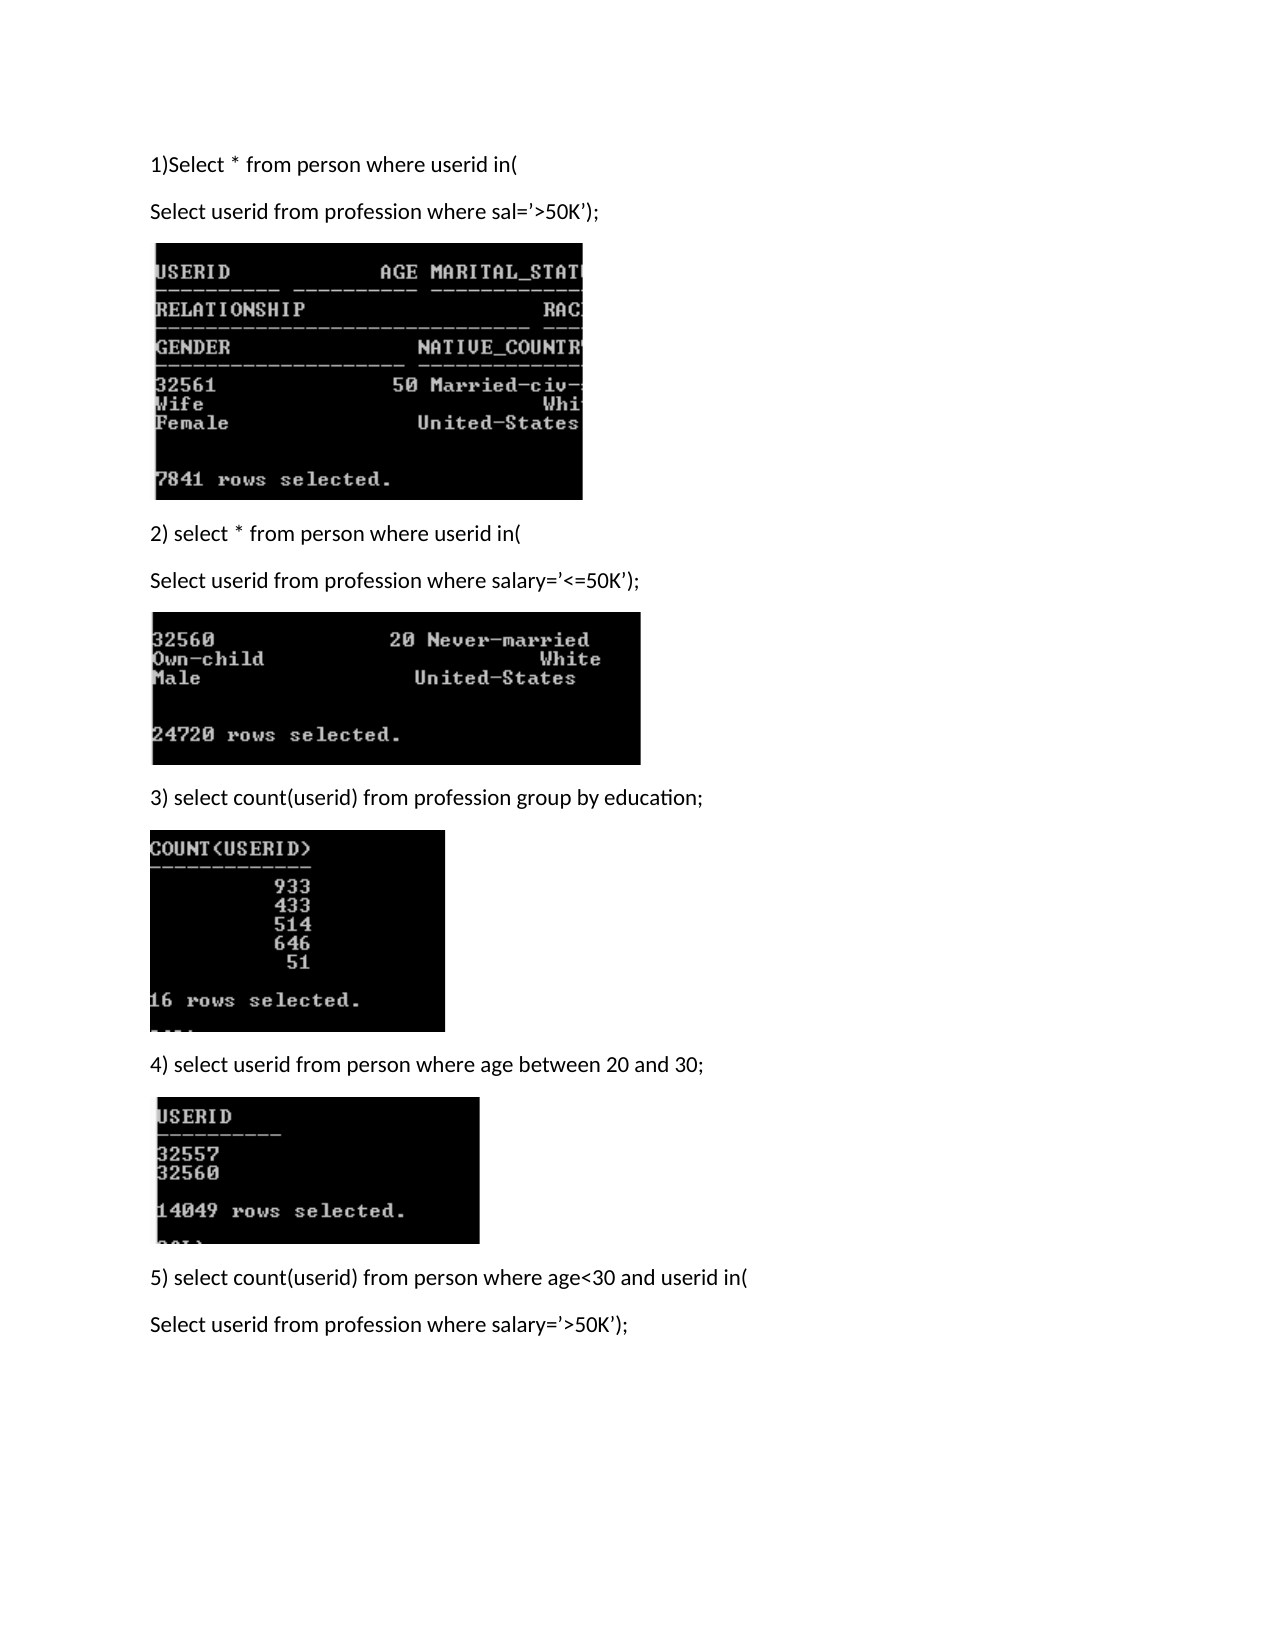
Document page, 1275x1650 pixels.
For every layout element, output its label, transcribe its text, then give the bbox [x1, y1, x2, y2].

text 2) select * from person where userid in( [150, 519, 1125, 547]
picture [150, 612, 641, 765]
text Select userid from profession where salary=’>50K’); [150, 1310, 1125, 1338]
text 4) select userid from person where age between 20 and 30; [150, 1050, 1125, 1078]
text 3) select count(userid) from profession group by education; [150, 783, 1125, 811]
picture [150, 830, 446, 1032]
text Select userid from profession where sal=’>50K’); [150, 197, 1125, 225]
picture [150, 243, 583, 500]
text 1)Select * from person where userid in( [150, 150, 1125, 178]
picture [150, 1097, 480, 1244]
text Select userid from profession where salary=’<=50K’); [150, 566, 1125, 594]
text 5) select count(userid) from person where age<30 and userid in( [150, 1263, 1125, 1291]
